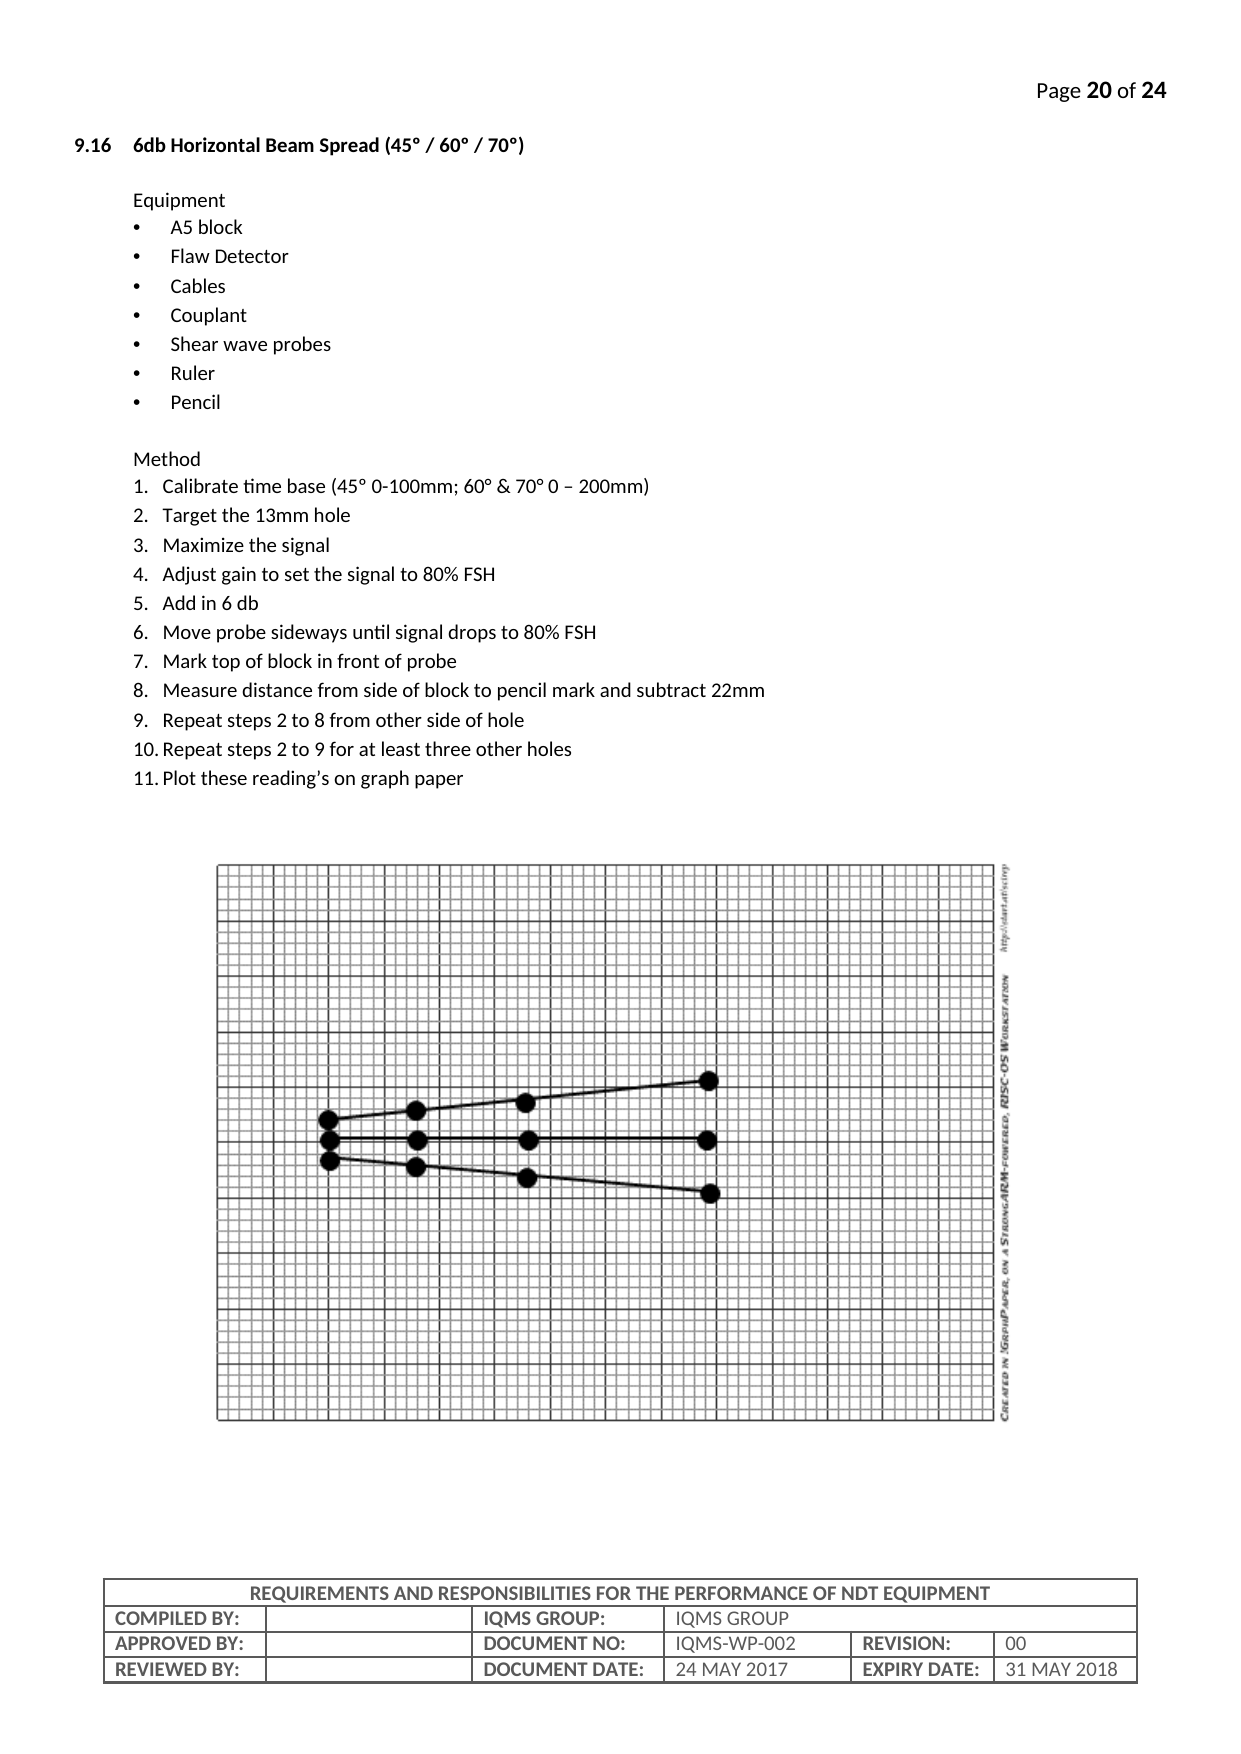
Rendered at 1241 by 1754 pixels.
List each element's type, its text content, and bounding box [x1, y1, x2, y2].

list Target the 13mm hole [133, 503, 1162, 528]
list Cables [133, 273, 1162, 298]
list Flaw Detector [133, 244, 1162, 269]
list Plot these reading’s on graph paper [133, 765, 1162, 791]
list Measure distance from side of block to pencil mark and subtract 22mm [133, 678, 1162, 703]
list Shear wave probes [133, 331, 1162, 357]
list A5 block [133, 214, 1162, 240]
list Repeat steps 2 to 8 from other side of hole [133, 707, 1162, 732]
picture [198, 852, 1018, 1434]
list Mark top of block in front of probe [133, 648, 1162, 674]
list Repeat steps 2 to 9 for at least three other holes [133, 736, 1162, 761]
list Couplant [133, 302, 1162, 327]
list Adjust gain to set the signal to 80% FSH [133, 561, 1162, 586]
list Maximize the signal [133, 532, 1162, 557]
list Move probe sideways until signal drops to 80% FSH [133, 619, 1162, 645]
text Equipment [133, 187, 1162, 213]
list Pencil [133, 389, 1162, 415]
subtitle 9.16 6db Horizontal Beam Spread (45º / 60º / 70º) [74, 132, 1166, 158]
text Method [133, 446, 1162, 472]
list Add in 6 db [133, 590, 1162, 616]
list Ruler [133, 360, 1162, 386]
list Calibrate time base (45º 0-100mm; 60° & 70° 0 – 200mm) [133, 473, 1162, 499]
